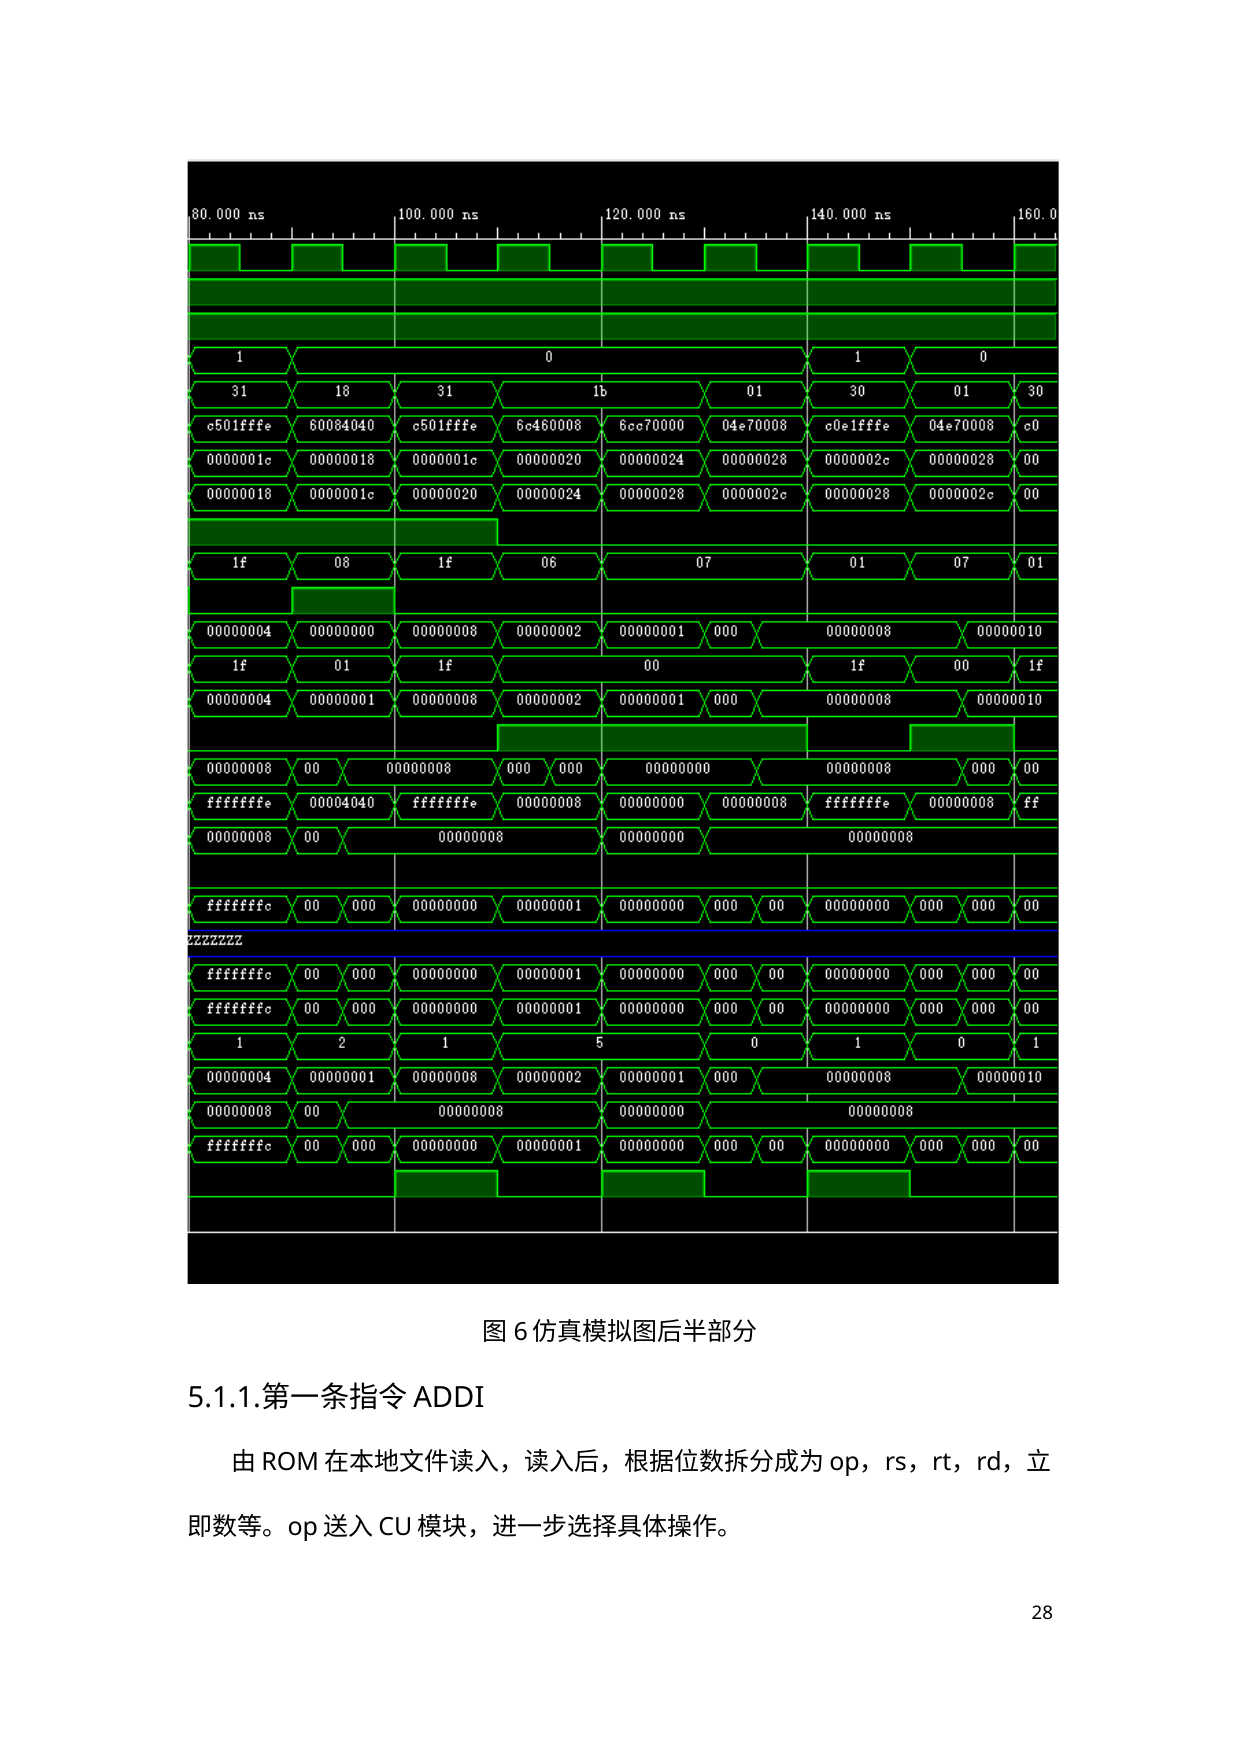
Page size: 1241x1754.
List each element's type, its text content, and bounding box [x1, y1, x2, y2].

list 第一条指令ADDI [187, 1362, 1053, 1427]
text 由ROM在本地文件读入，读入后，根据位数拆分成为op，rs，rt，rd，立即数等。op送入CU模块，进一步选择具体操作。 [187, 1427, 1053, 1557]
text 图 6仿真模拟图后半部分 [187, 1297, 1053, 1362]
picture [187, 159, 1059, 1284]
